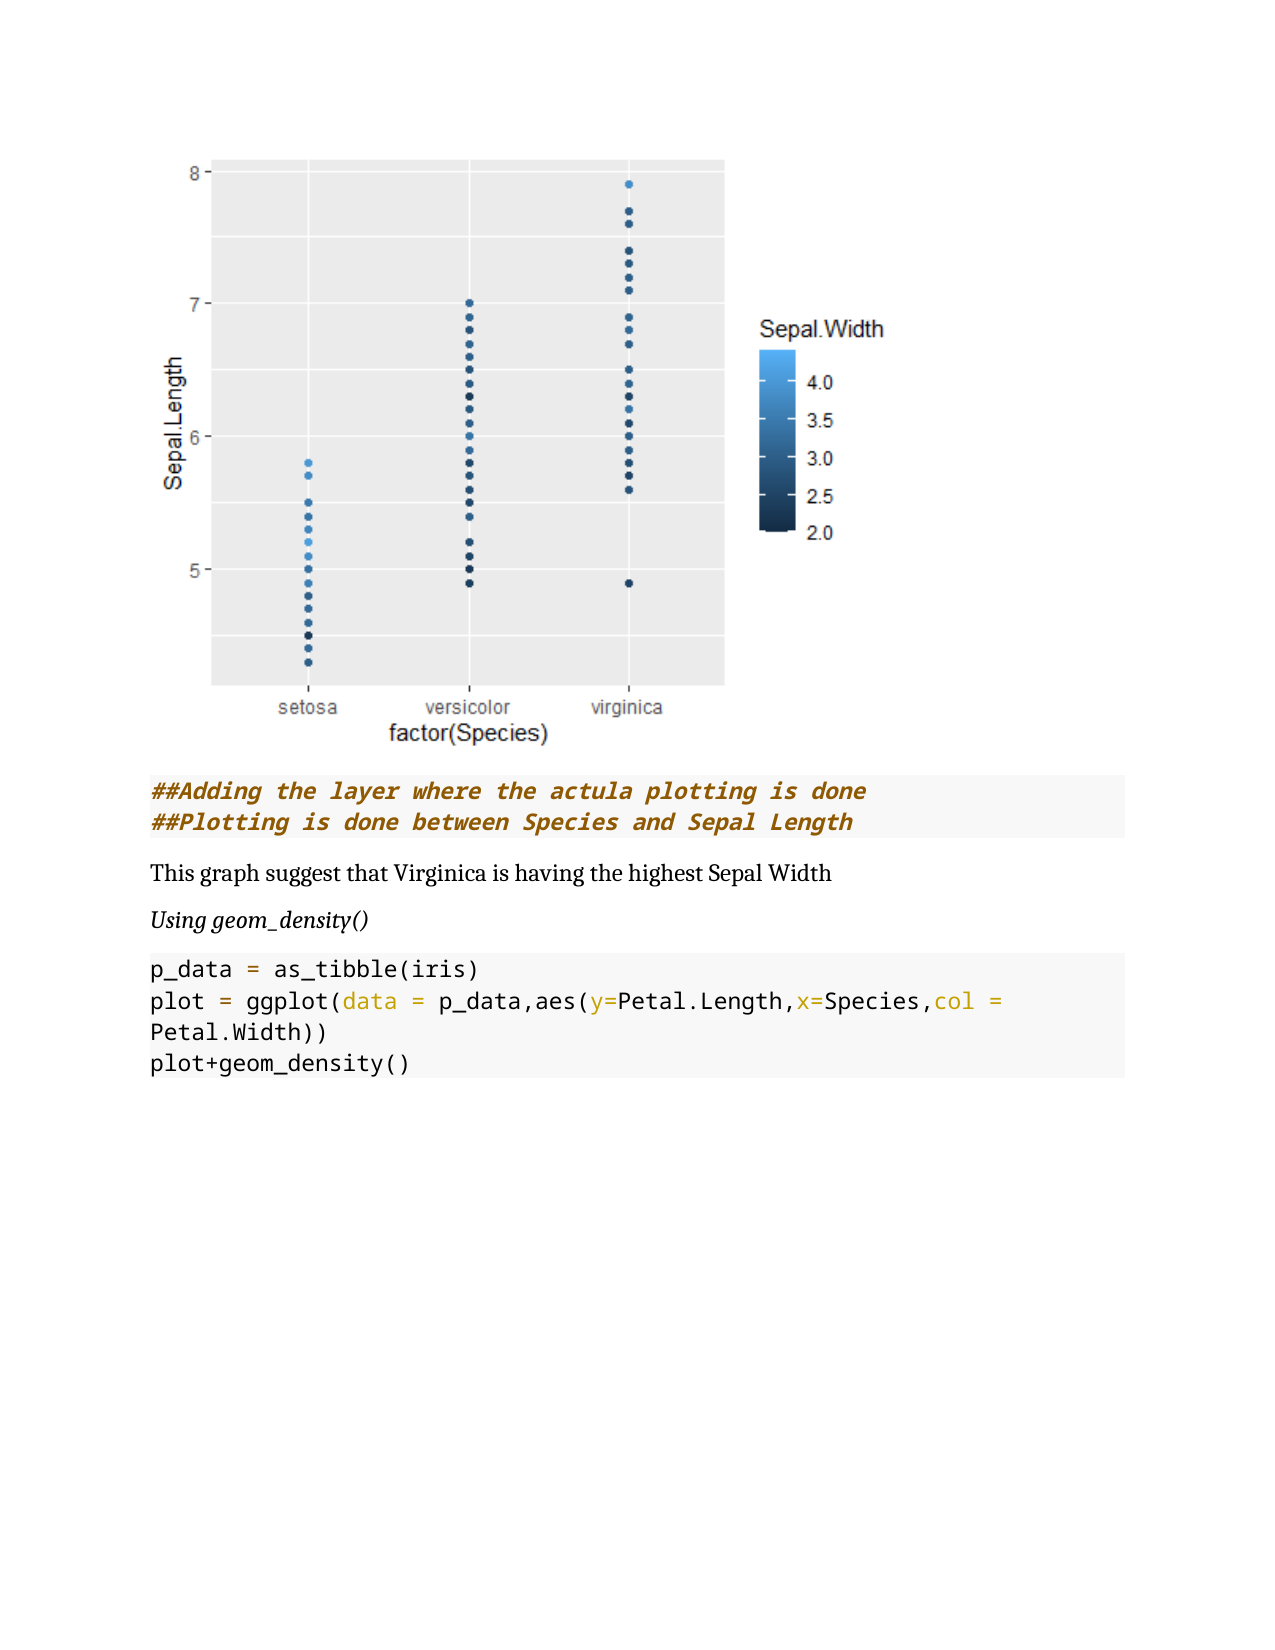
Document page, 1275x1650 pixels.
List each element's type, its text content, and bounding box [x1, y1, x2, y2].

text p_data = as_tibble(iris) plot = ggplot(data = p_data,aes(y=Petal.Length,x=Species,col = Petal.Width)) plot+geom_density() [150, 953, 1125, 1078]
text This graph suggest that Virginica is having the highest Sepal Width [150, 858, 1125, 887]
picture [150, 150, 908, 757]
text Using geom_density() [150, 906, 1125, 935]
text ##Adding the layer where the actula plotting is done ##Plotting is done between Species and Sepal Length [851, 775, 1125, 838]
